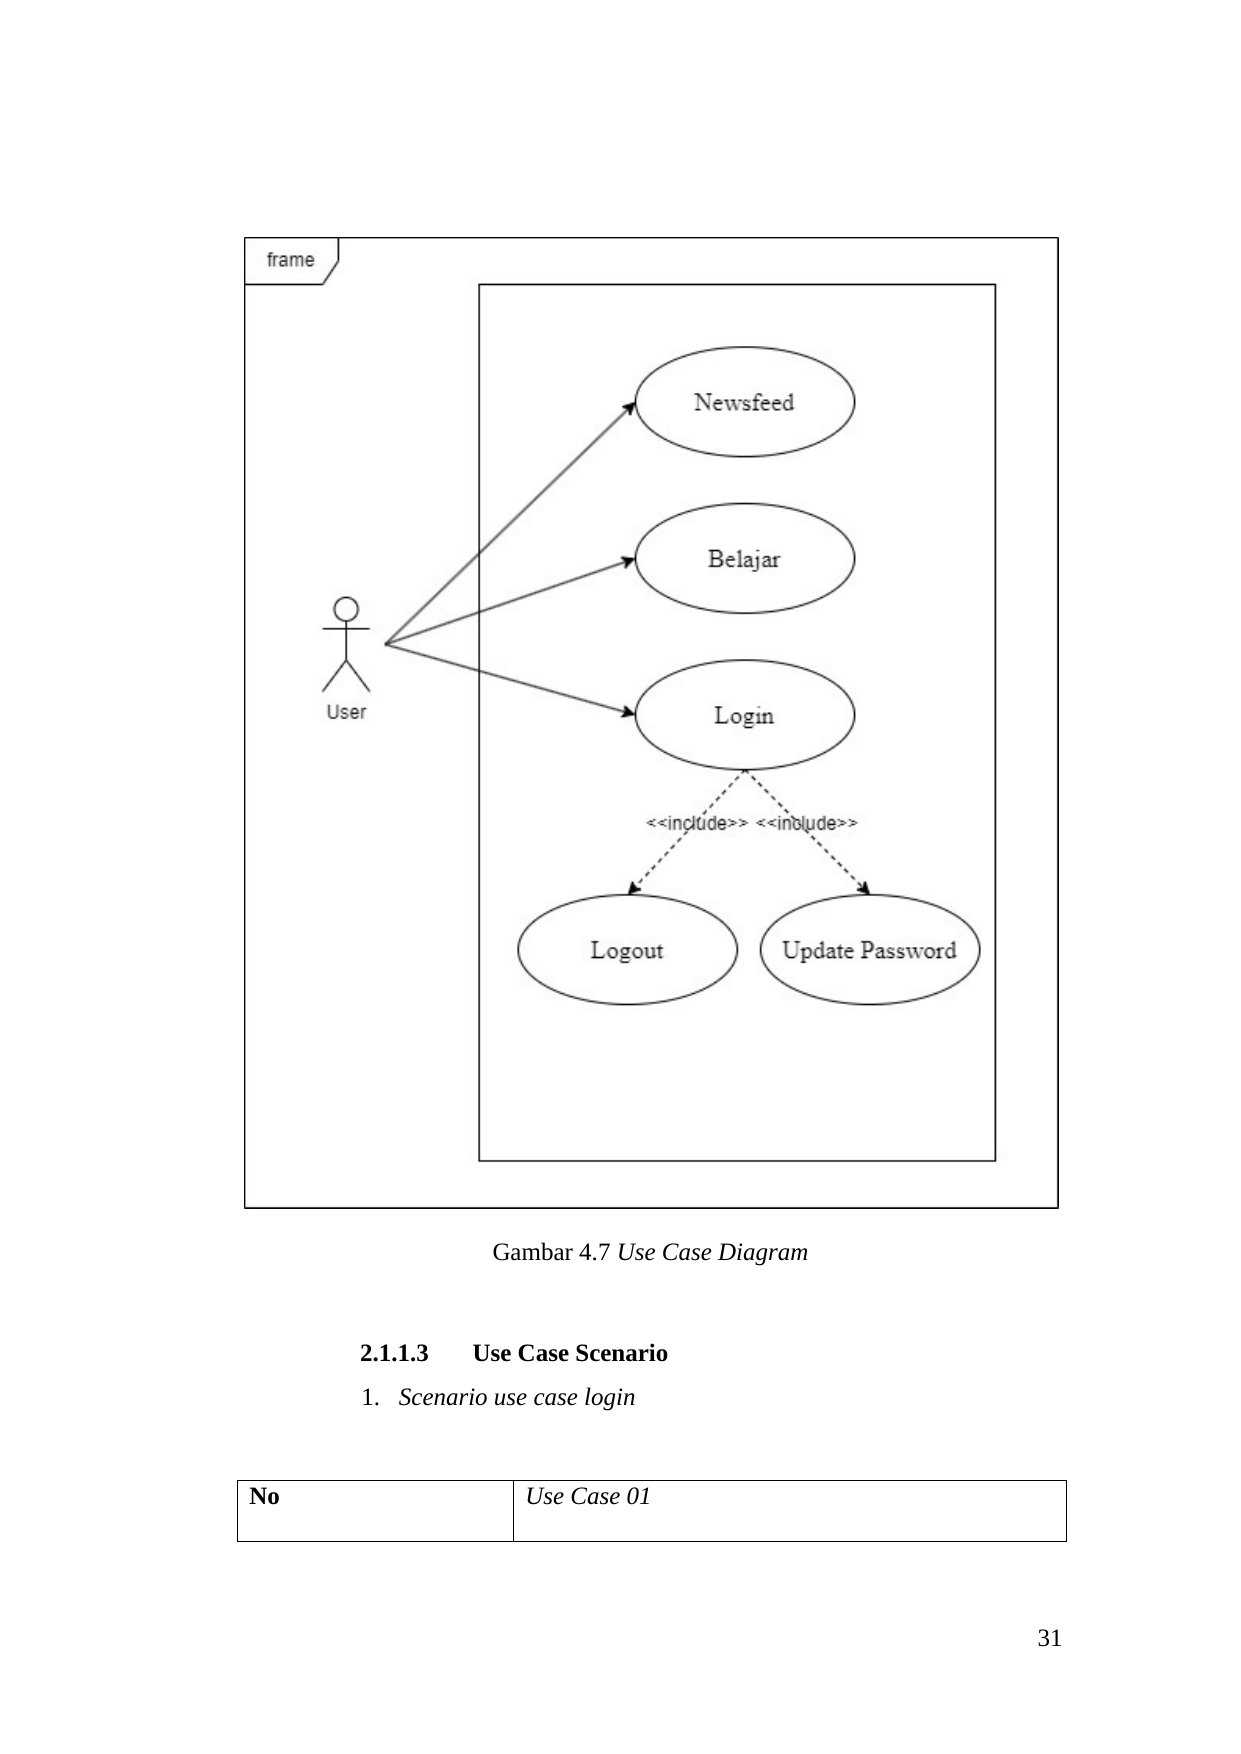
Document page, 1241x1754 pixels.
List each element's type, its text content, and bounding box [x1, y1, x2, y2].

table_header Use Case 01 [514, 1481, 1066, 1541]
list Use Case Scenario [360, 1338, 1067, 1367]
list Scenario use case login [361, 1382, 1067, 1410]
picture [244, 237, 1059, 1209]
table_header No [238, 1481, 513, 1541]
